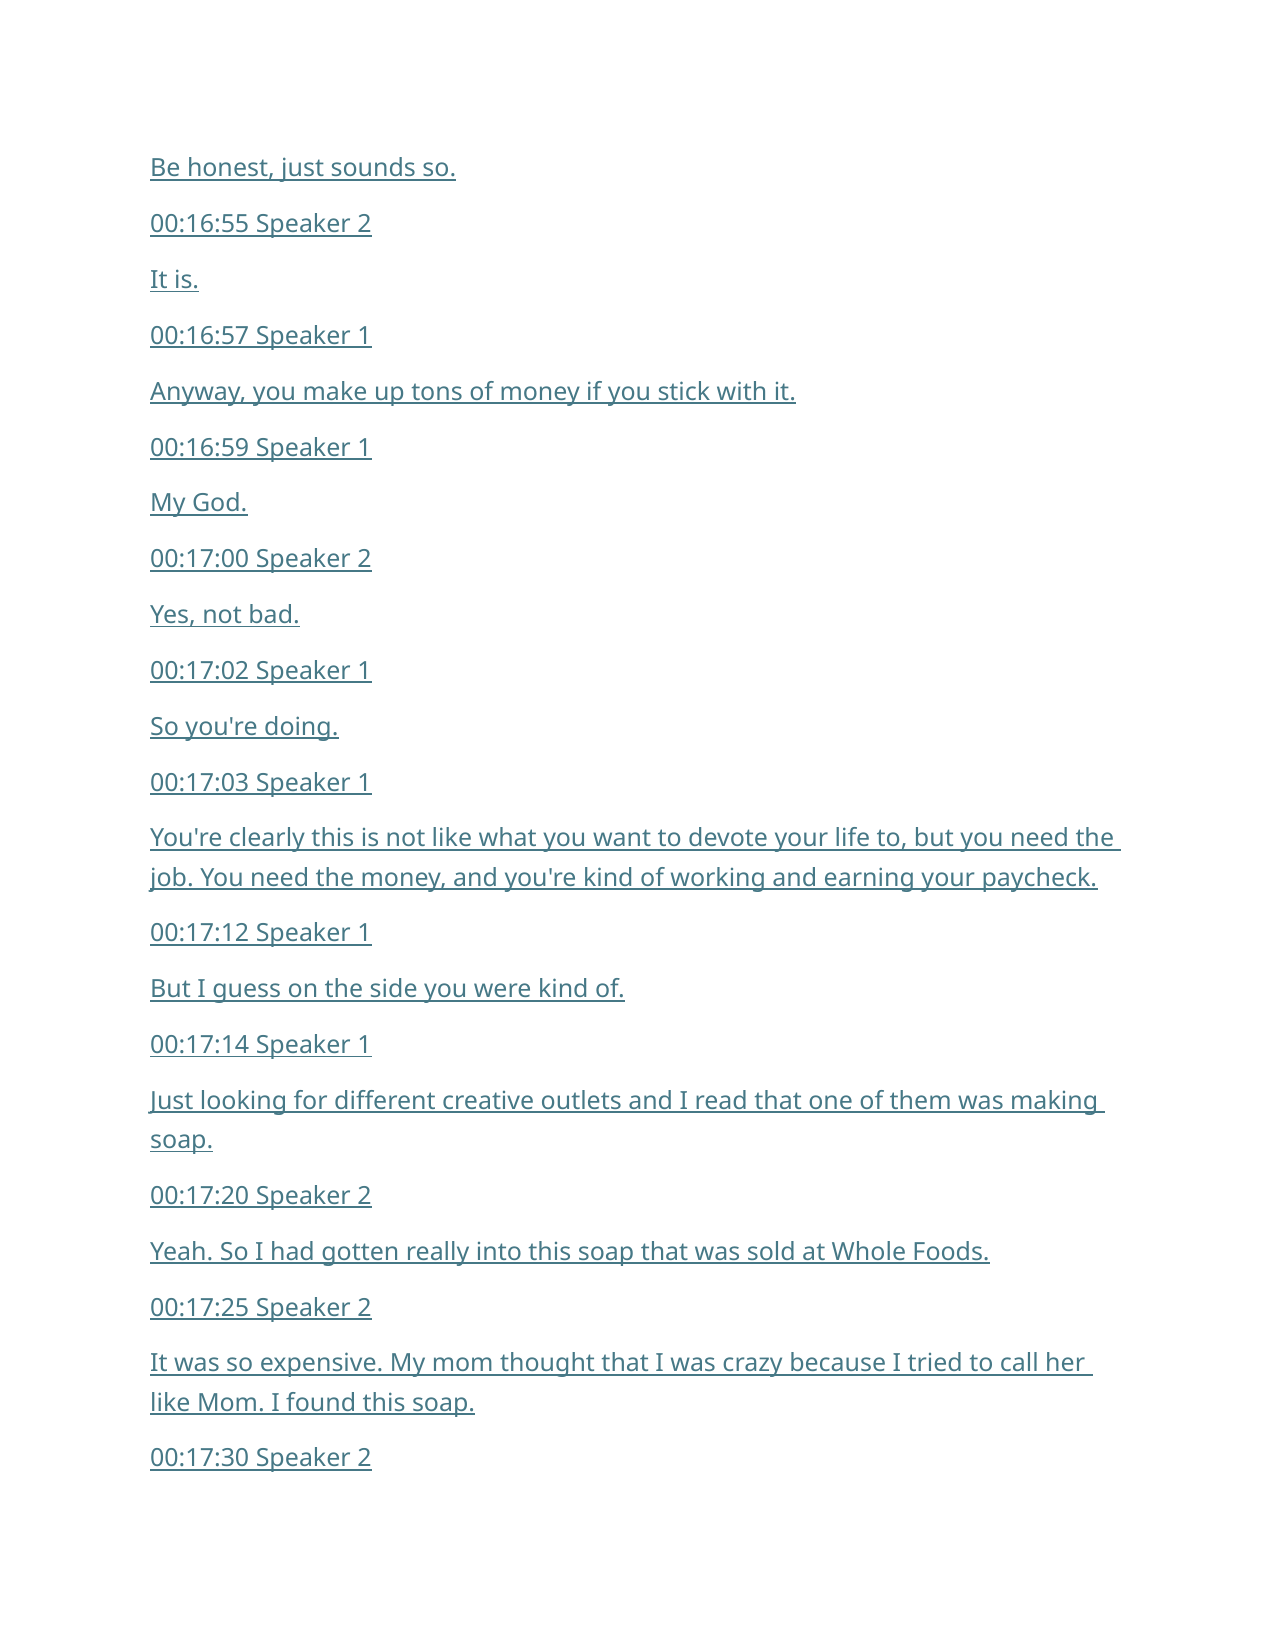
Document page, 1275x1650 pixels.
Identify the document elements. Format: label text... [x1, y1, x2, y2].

text So you're doing. [150, 708, 1125, 742]
text 00:16:57 Speaker 1 [150, 317, 1125, 352]
text 00:17:03 Speaker 1 [150, 764, 1125, 798]
text It is. [150, 262, 1125, 296]
text 00:17:30 Speaker 2 [150, 1440, 1125, 1474]
text It was so expensive. My mom thought that I was crazy because I tried to call her like Mom. I found this soap. [150, 1345, 1125, 1418]
text 00:16:55 Speaker 2 [150, 206, 1125, 240]
text 00:17:02 Speaker 1 [150, 652, 1125, 687]
text Yeah. So I had gotten really into this soap that was sold at Whole Foods. [150, 1233, 1125, 1267]
text But I guess on the side you were kind of. [150, 971, 1125, 1005]
text 00:17:00 Speaker 2 [150, 541, 1125, 575]
text You're clearly this is not like what you want to devote your life to, but you need the job. You need the money, and you're kind of working and earning your paycheck. [150, 820, 1125, 893]
text Just looking for different creative outlets and I read that one of them was making soap. [150, 1082, 1125, 1156]
text 00:16:59 Speaker 1 [150, 429, 1125, 463]
text 00:17:20 Speaker 2 [150, 1177, 1125, 1212]
text Yes, not bad. [150, 597, 1125, 631]
text My God. [150, 485, 1125, 519]
text 00:17:12 Speaker 1 [150, 915, 1125, 949]
text Anyway, you make up tons of money if you stick with it. [150, 373, 1125, 407]
text Be honest, just sounds so. [150, 150, 1125, 184]
text 00:17:14 Speaker 1 [150, 1027, 1125, 1061]
text 00:17:25 Speaker 2 [150, 1289, 1125, 1323]
